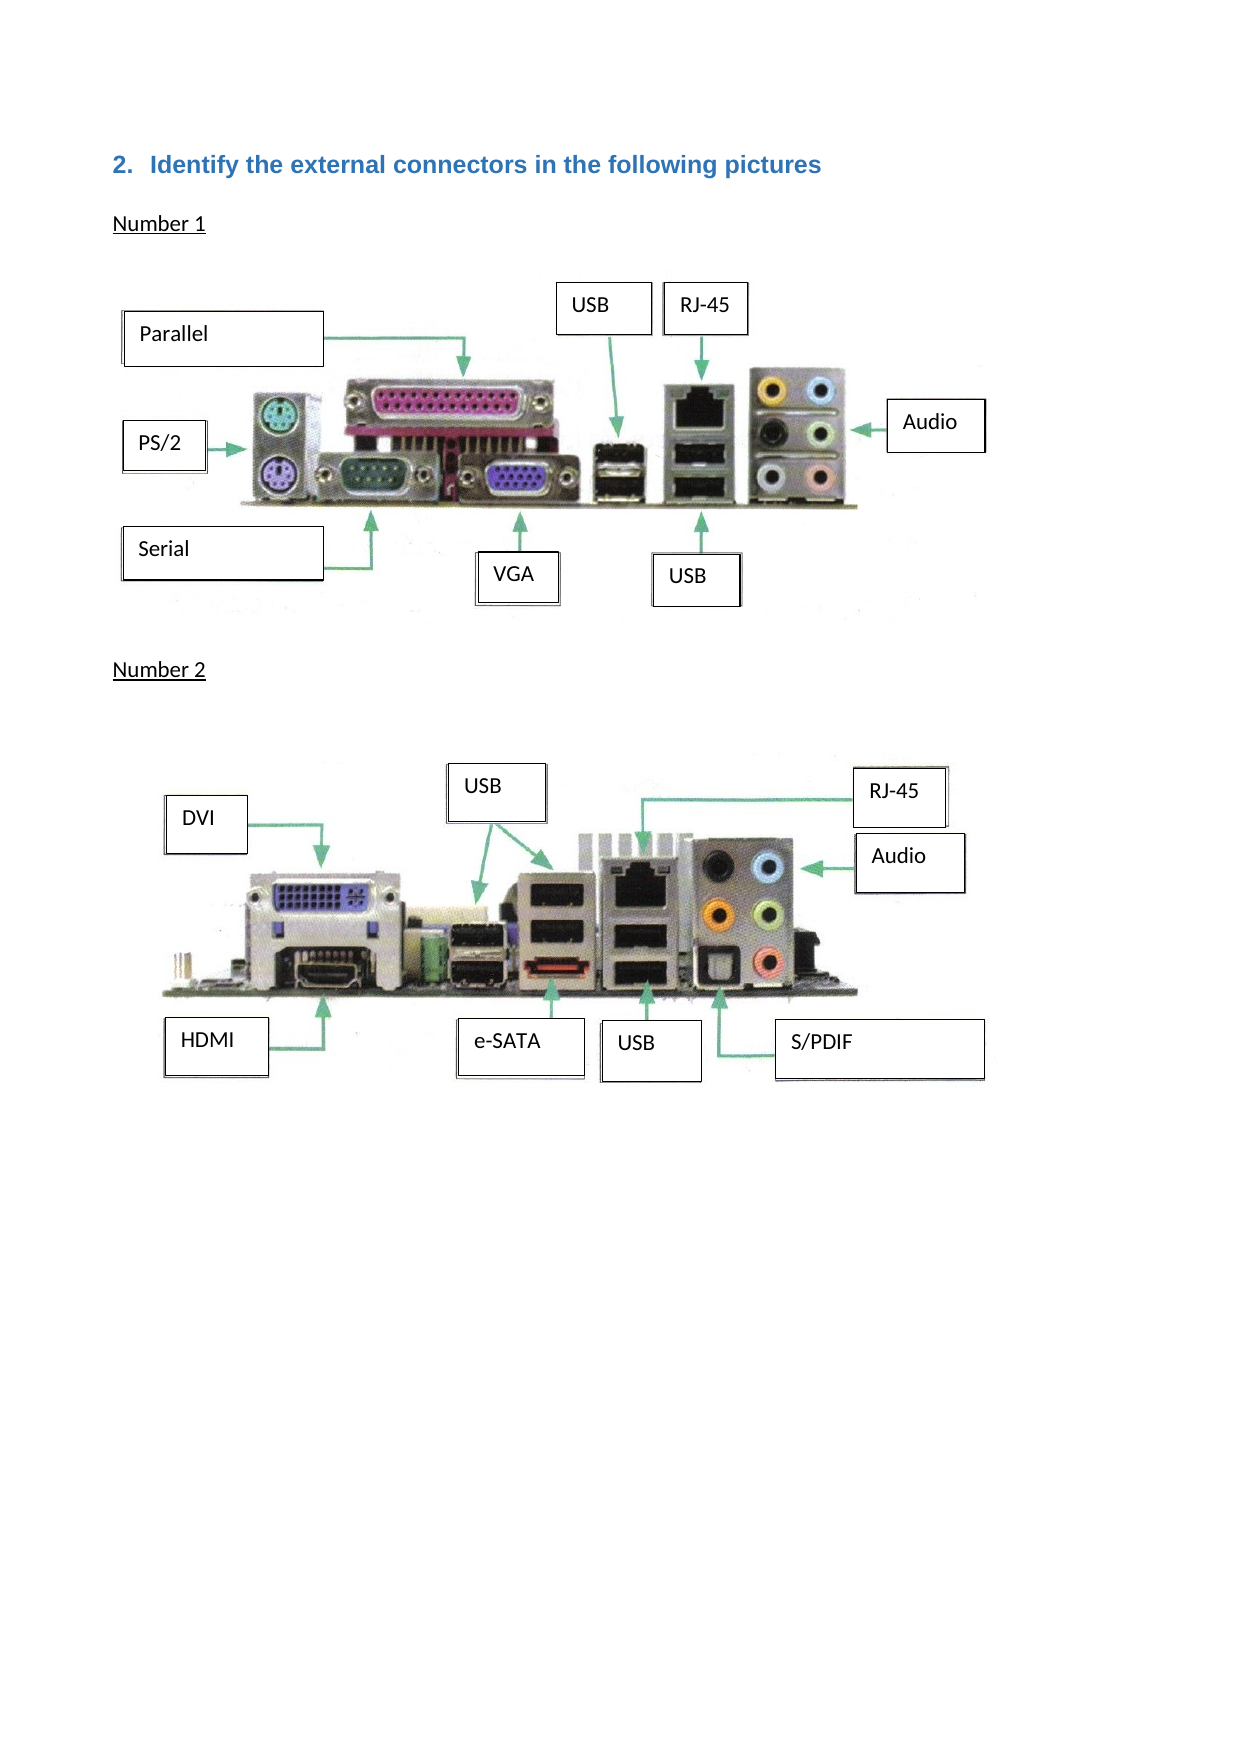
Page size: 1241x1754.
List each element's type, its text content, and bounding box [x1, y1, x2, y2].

text Number 1 [112, 209, 1128, 237]
subtitle Identify the external connectors in the following pictures [112, 150, 1128, 179]
picture [112, 715, 998, 1101]
picture [112, 269, 998, 623]
text Number 2 [112, 655, 1128, 683]
